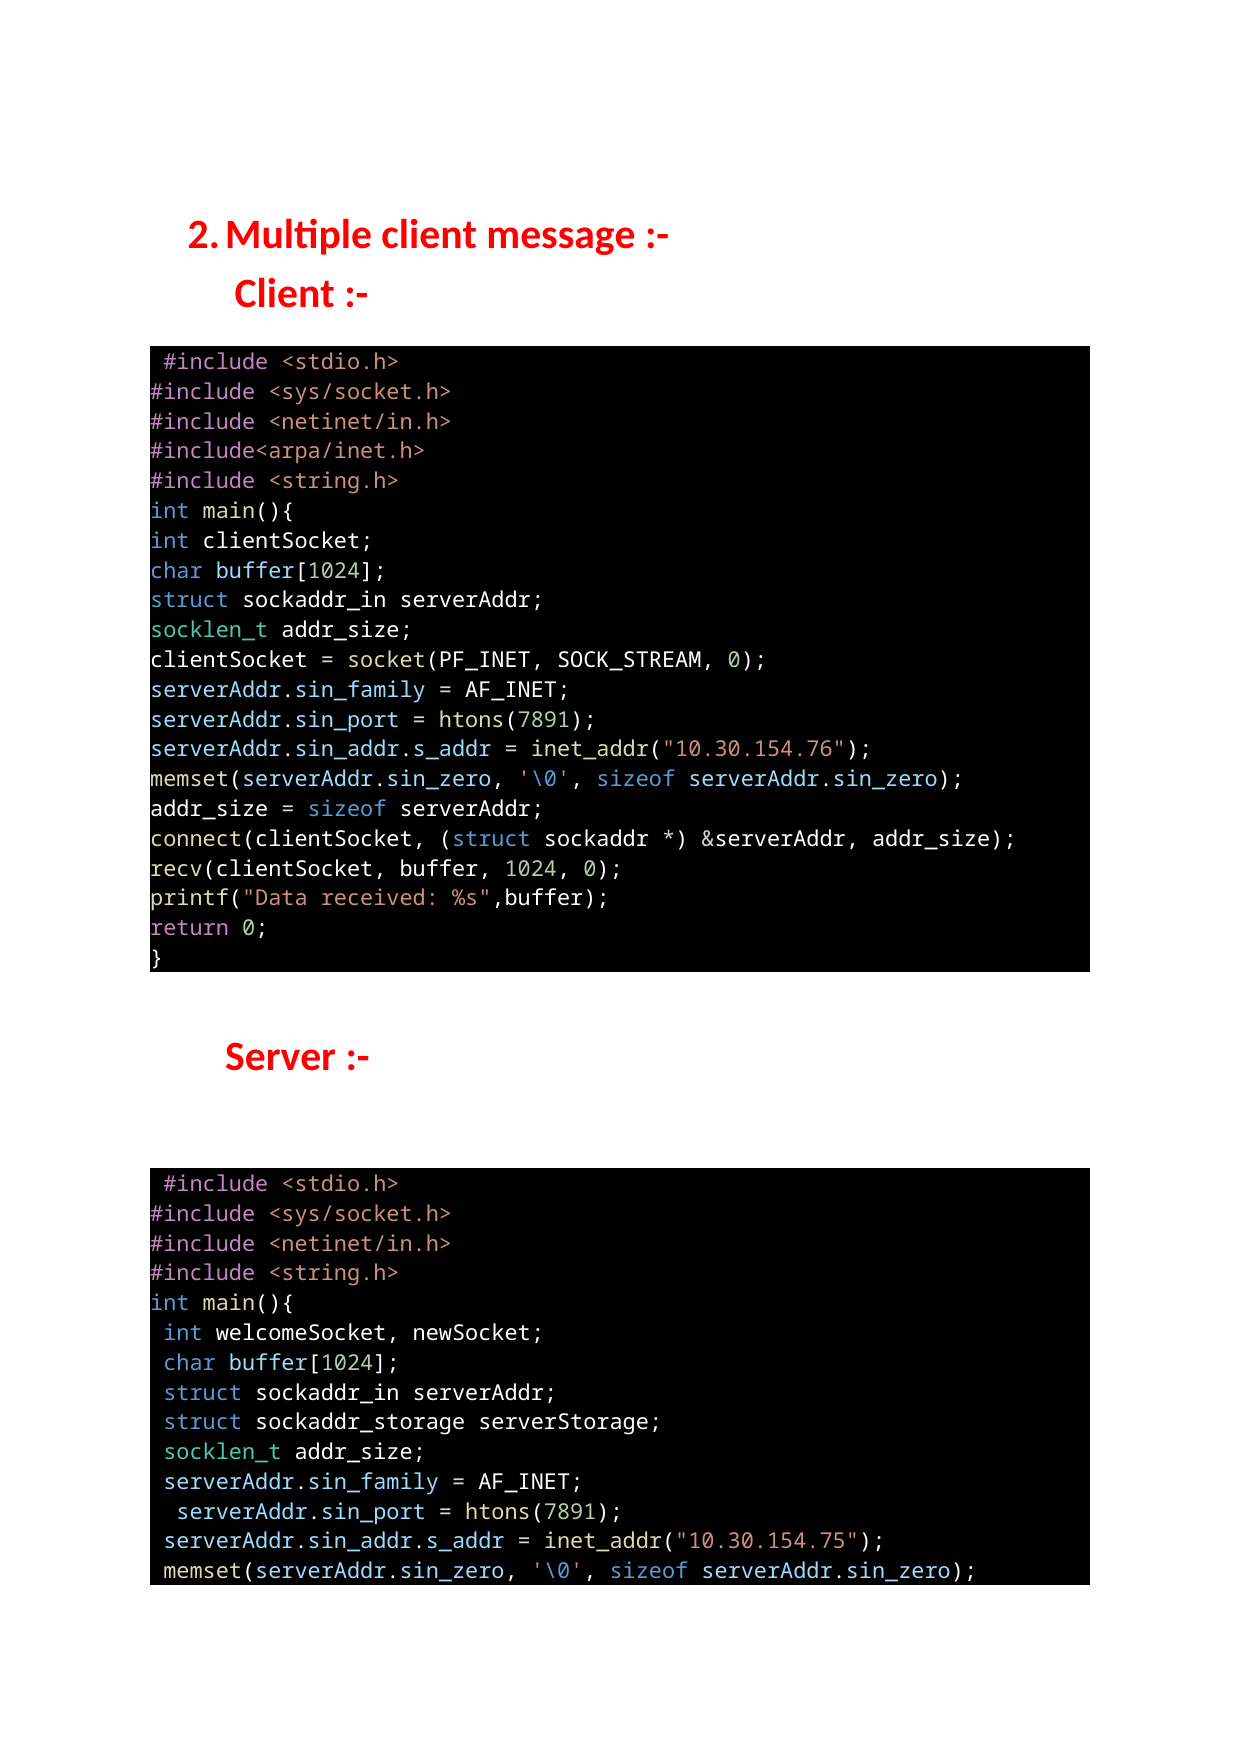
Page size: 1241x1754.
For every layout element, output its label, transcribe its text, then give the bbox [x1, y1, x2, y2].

text int main(){ [150, 495, 1090, 525]
text struct sockaddr_in serverAddr; [150, 1376, 1090, 1406]
text struct sockaddr_storage serverStorage; [150, 1406, 1090, 1436]
text #include<arpa/inet.h> [150, 436, 1090, 465]
text clientSocket = socket(PF_INET, SOCK_STREAM, 0); [150, 644, 1090, 674]
text serverAddr.sin_addr.s_addr = inet_addr("10.30.154.75"); [150, 1525, 1090, 1555]
text char buffer[1024]; [150, 1347, 1090, 1376]
text socklen_t addr_size; [150, 614, 1090, 644]
text memset(serverAddr.sin_zero, '\0', sizeof serverAddr.sin_zero); [150, 1555, 1090, 1585]
text #include <string.h> [150, 465, 1090, 495]
text printf("Data received: %s",buffer); [150, 882, 1090, 912]
text socklen_t addr_size; [150, 1436, 1090, 1466]
text #include <netinet/in.h> [150, 1227, 1090, 1257]
text memset(serverAddr.sin_zero, '\0', sizeof serverAddr.sin_zero); [150, 763, 1090, 793]
text #include <sys/socket.h> [150, 1198, 1090, 1227]
text serverAddr.sin_port = htons(7891); [150, 1496, 1090, 1525]
text #include <string.h> [150, 1257, 1090, 1287]
text addr_size = sizeof serverAddr; [150, 793, 1090, 823]
text return 0; [150, 912, 1090, 942]
list Multiple client message :- [187, 208, 1090, 259]
text serverAddr.sin_addr.s_addr = inet_addr("10.30.154.76"); [150, 733, 1090, 763]
text int welcomeSocket, newSocket; [150, 1317, 1090, 1347]
text #include <netinet/in.h> [150, 406, 1090, 436]
text #include <stdio.h> [150, 1168, 1090, 1198]
text int clientSocket; [150, 525, 1090, 555]
text serverAddr.sin_family = AF_INET; [150, 1466, 1090, 1496]
text connect(clientSocket, (struct sockaddr *) &serverAddr, addr_size); [150, 823, 1090, 853]
text serverAddr.sin_port = htons(7891); [150, 704, 1090, 733]
text int main(){ [150, 1287, 1090, 1317]
text } [150, 942, 1090, 972]
text struct sockaddr_in serverAddr; [150, 584, 1090, 614]
text #include <sys/socket.h> [150, 376, 1090, 406]
list Client :- [225, 267, 1090, 318]
text #include <stdio.h> [150, 346, 1090, 376]
text char buffer[1024]; [150, 555, 1090, 584]
list Server :- [225, 1030, 1090, 1081]
text serverAddr.sin_family = AF_INET; [150, 674, 1090, 704]
text recv(clientSocket, buffer, 1024, 0); [150, 853, 1090, 882]
